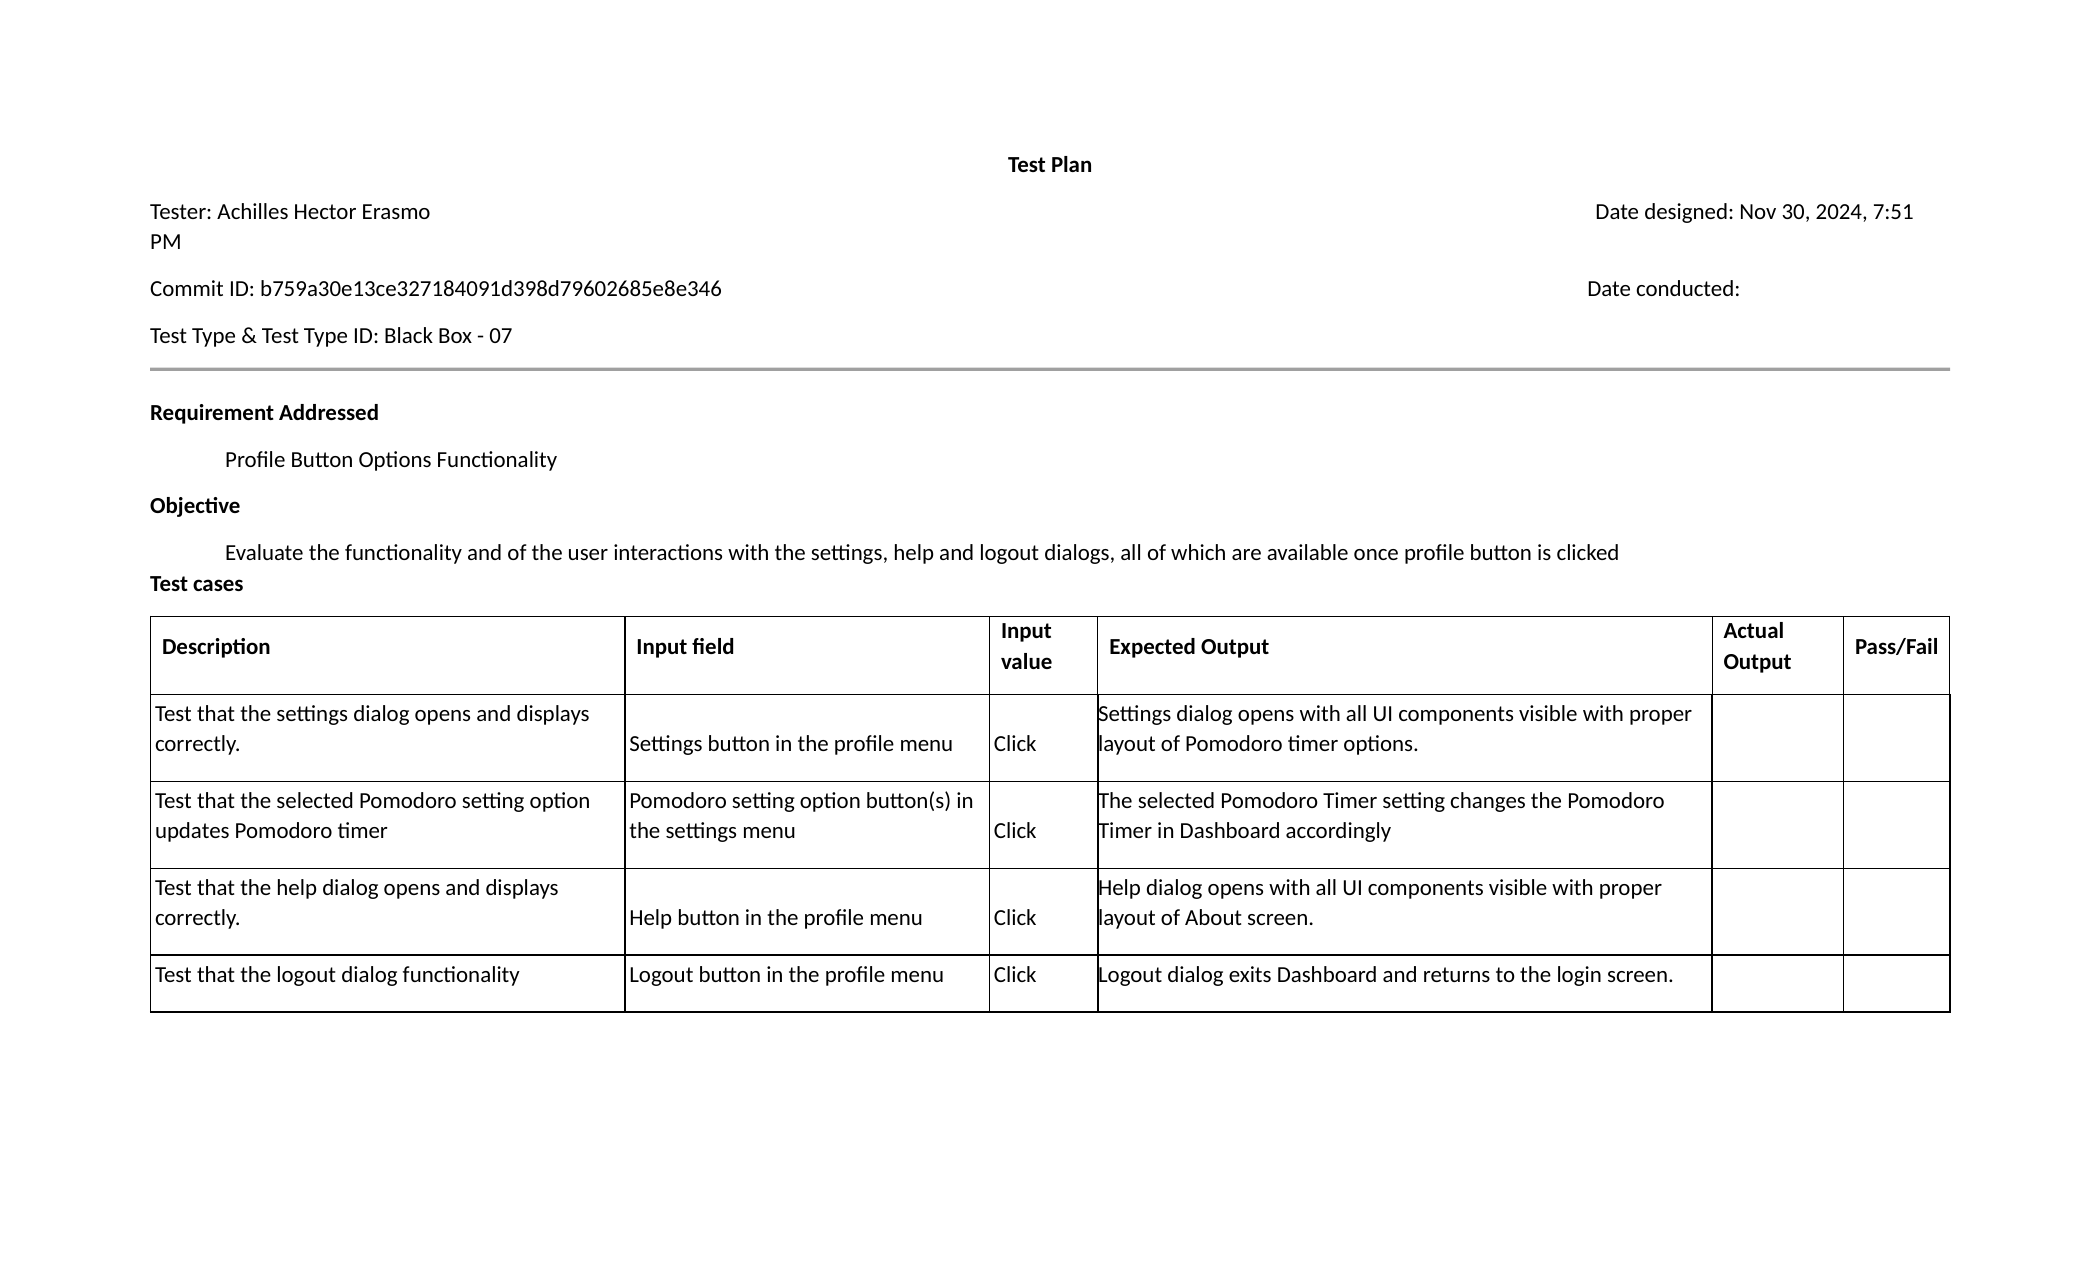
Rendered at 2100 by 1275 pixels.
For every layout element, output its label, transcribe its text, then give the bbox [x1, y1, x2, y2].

table_cell Click [990, 695, 1097, 781]
table_cell Click [990, 782, 1097, 867]
table_cell Settings button in the profile menu [626, 695, 989, 781]
table_cell [1844, 782, 1949, 867]
text Profile Button Options Functionality [150, 445, 1950, 473]
table_cell The selected Pomodoro Timer setting changes the Pomodoro Timer in Dashboard accordingly [1099, 782, 1711, 867]
text Commit ID: b759a30e13ce327184091d398d79602685e8e346 Date conducted: [150, 274, 1950, 302]
table_cell Test that the help dialog opens and displays correctly. [151, 869, 624, 954]
table_cell [1713, 695, 1843, 781]
table_cell [1844, 956, 1949, 1011]
text Tester: Achilles Hector Erasmo Date designed: Nov 30, 2024, 7:51 PM [150, 197, 1950, 255]
text Requirement Addressed [150, 371, 1950, 426]
table_cell [1713, 782, 1843, 867]
table_cell Help dialog opens with all UI components visible with proper layout of About screen. [1099, 869, 1711, 954]
table_cell [1844, 695, 1949, 781]
table_header Input value [990, 617, 1097, 694]
table_header Pass/Fail [1844, 617, 1949, 694]
table_header Description [151, 617, 624, 694]
table_header Expected Output [1098, 617, 1712, 694]
text Test Type & Test Type ID: Black Box - 07 [150, 321, 1950, 349]
text Test Plan [150, 150, 1950, 178]
table_cell Test that the logout dialog functionality [151, 956, 624, 1011]
table_header Actual Output [1713, 617, 1843, 694]
table_cell Pomodoro setting option button(s) in the settings menu [626, 782, 989, 867]
table_cell [1844, 869, 1949, 954]
text Objective [150, 492, 1950, 520]
table_cell Test that the settings dialog opens and displays correctly. [151, 695, 624, 781]
table_cell Settings dialog opens with all UI components visible with proper layout of Pomodoro timer options. [1099, 695, 1711, 781]
table_cell [1713, 869, 1843, 954]
table_cell Logout dialog exits Dashboard and returns to the login screen. [1099, 956, 1711, 1011]
table_header Input field [626, 617, 989, 694]
table_cell [1713, 956, 1843, 1011]
table_cell Click [990, 956, 1097, 1011]
table_cell Test that the selected Pomodoro setting option updates Pomodoro timer [151, 782, 624, 867]
table_cell Help button in the profile menu [626, 869, 989, 954]
table_cell Logout button in the profile menu [626, 956, 989, 1011]
text Evaluate the functionality and of the user interactions with the settings, help and logout dialogs, all of which are available once profile button is clicked Test cases [150, 538, 1950, 597]
table_cell Click [990, 869, 1097, 954]
